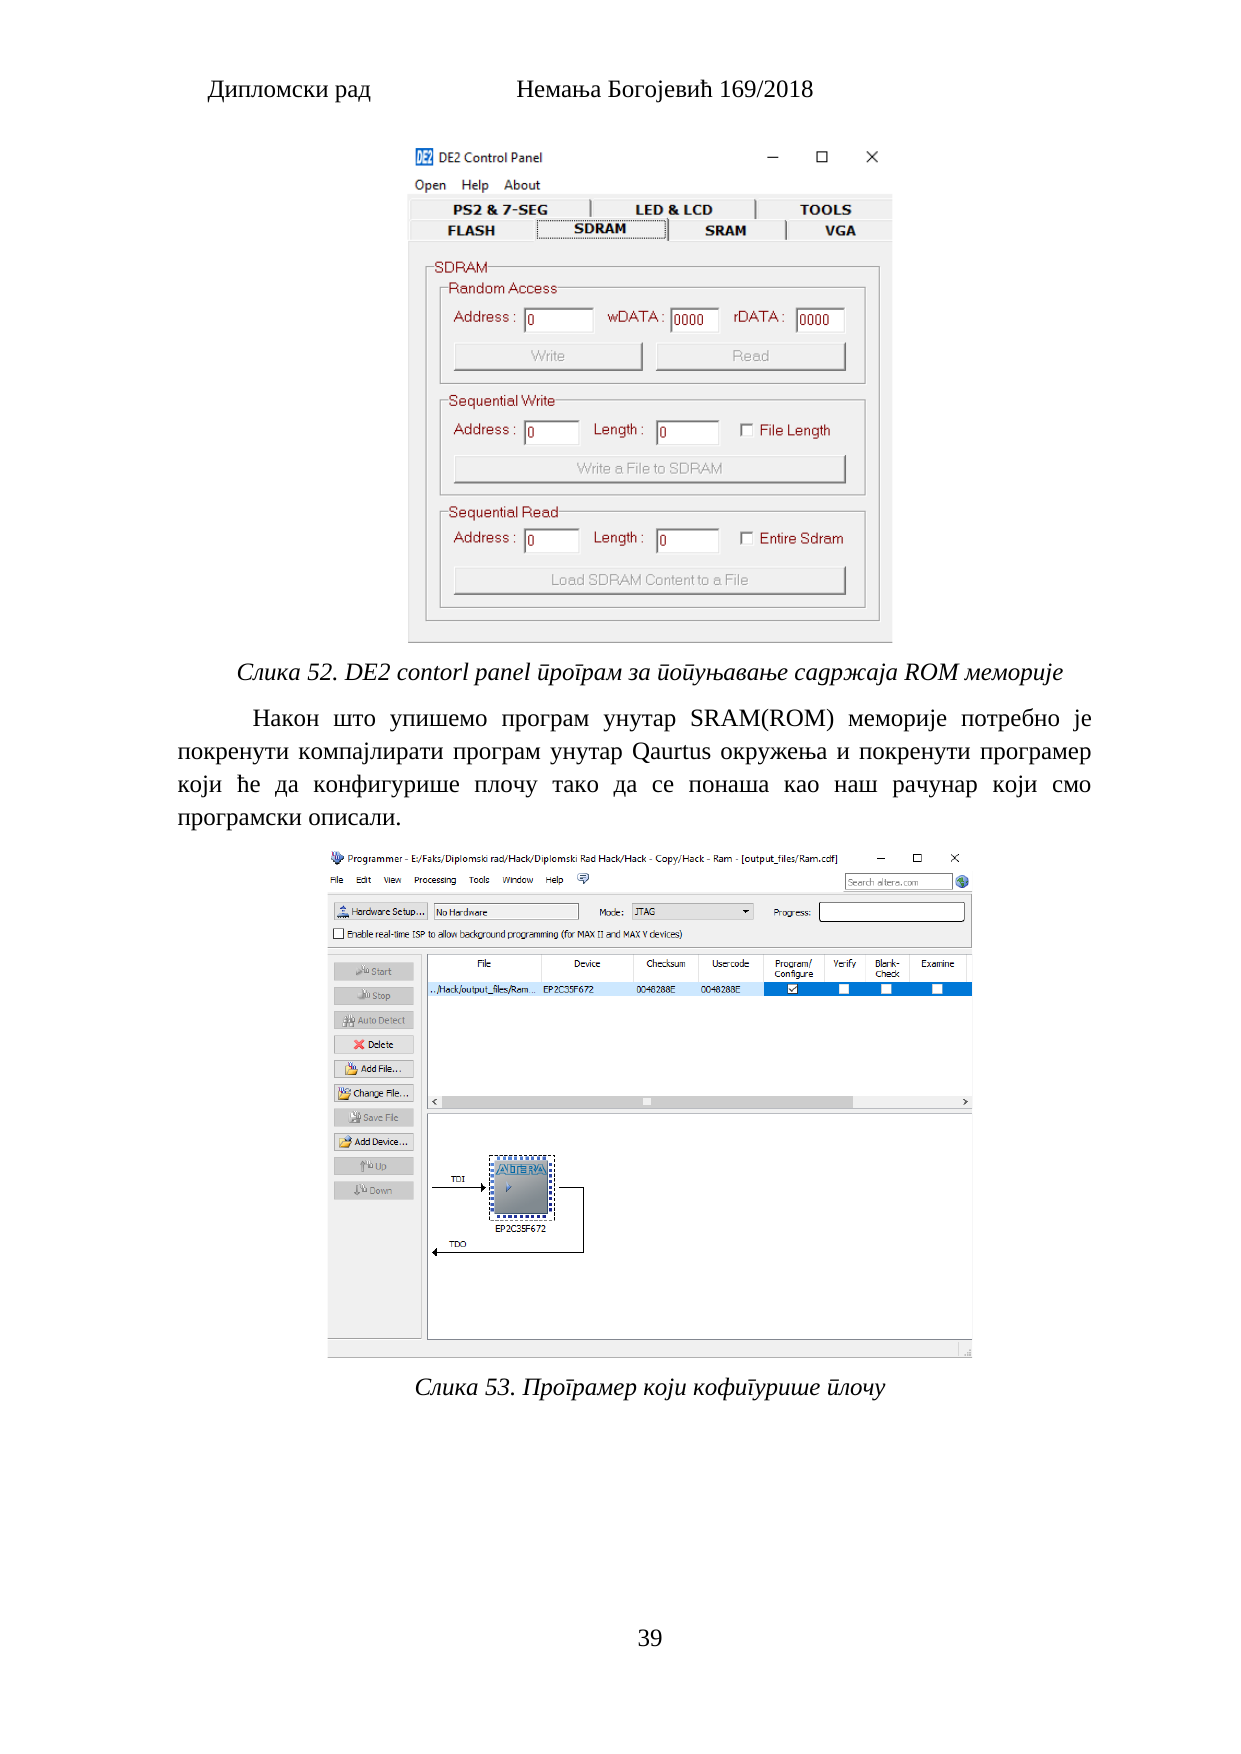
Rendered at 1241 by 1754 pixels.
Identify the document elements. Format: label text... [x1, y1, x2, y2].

text Након што упишемо програм унутар SRAM(ROM) меморије потребно је покренути компајлирати програм унутар Qaurtus окружења и покренути програмер који ће да конфигурише плочу тако да се понаша као наш рачунар који смо програмски описали. [177, 703, 1092, 831]
picture [327, 847, 973, 1358]
picture [407, 147, 893, 643]
